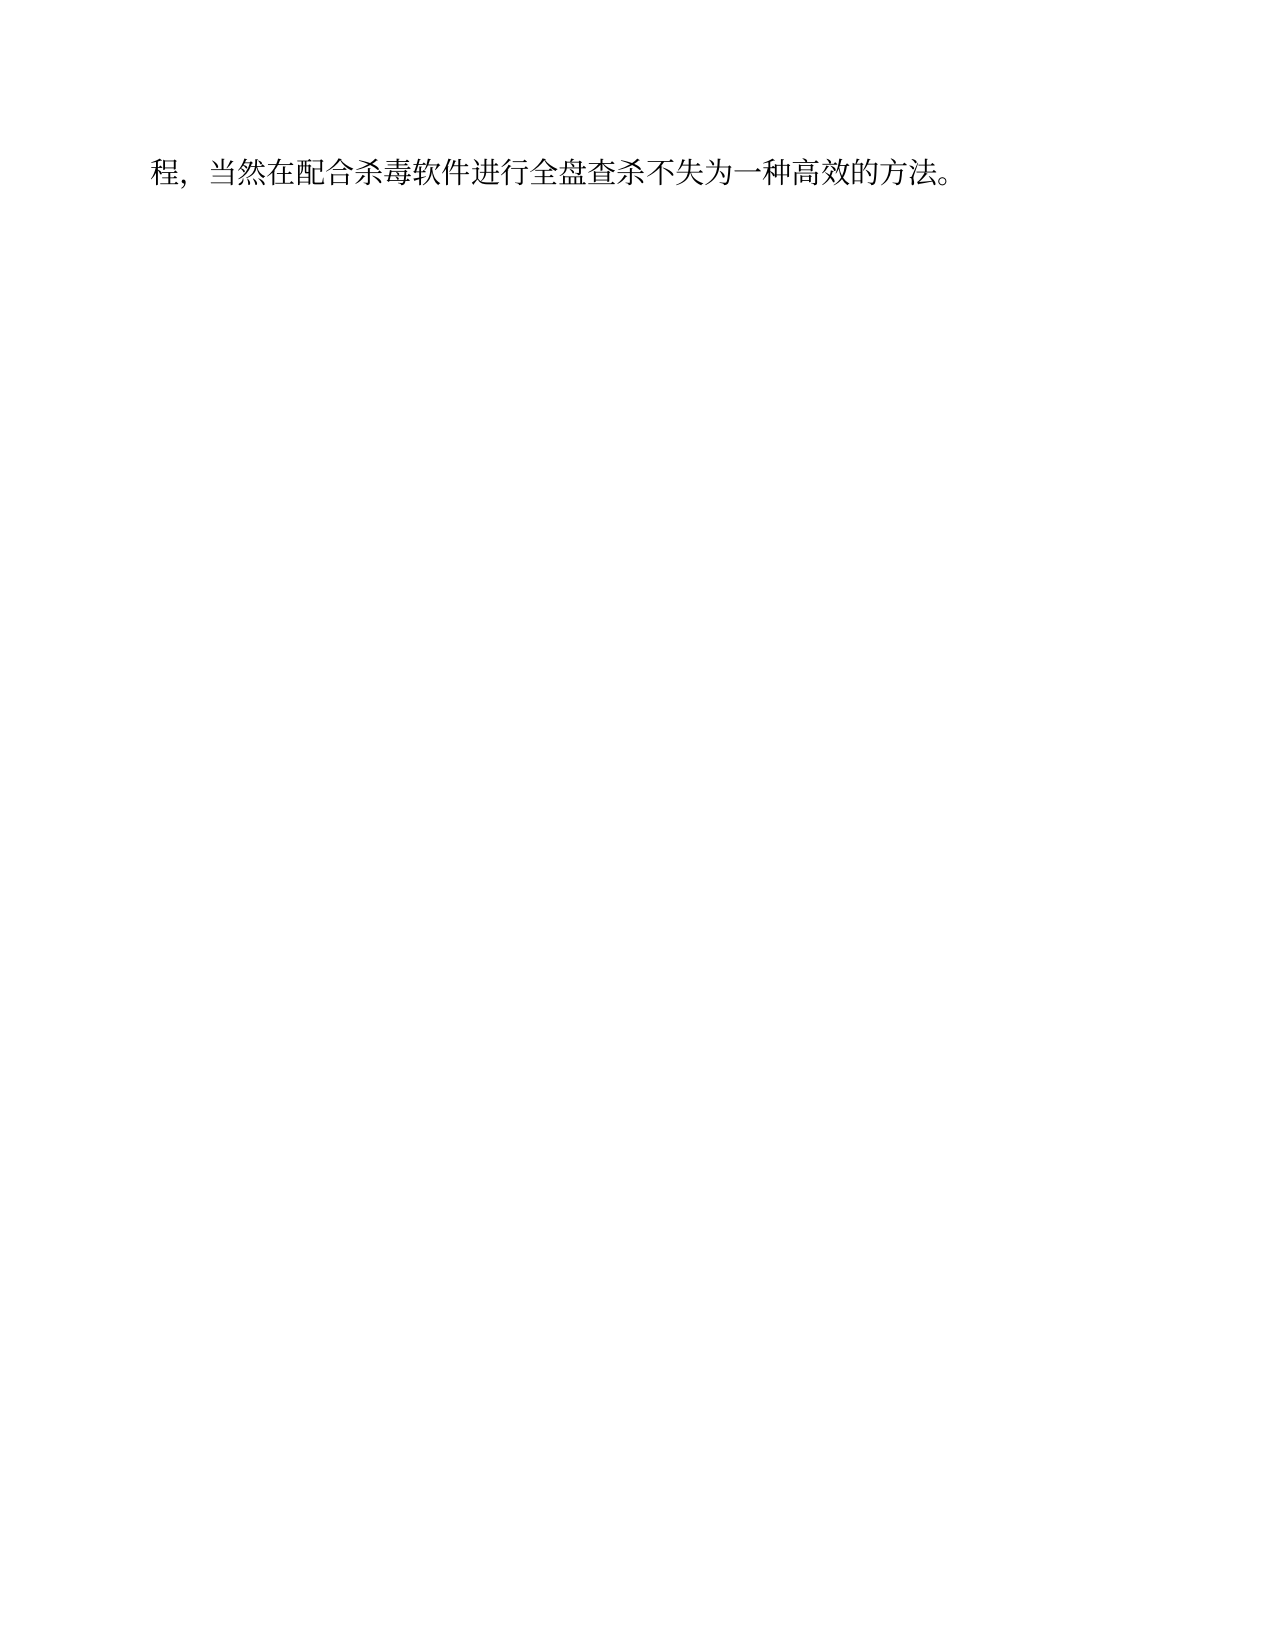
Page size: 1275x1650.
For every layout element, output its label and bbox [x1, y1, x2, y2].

text [150, 150, 1125, 192]
